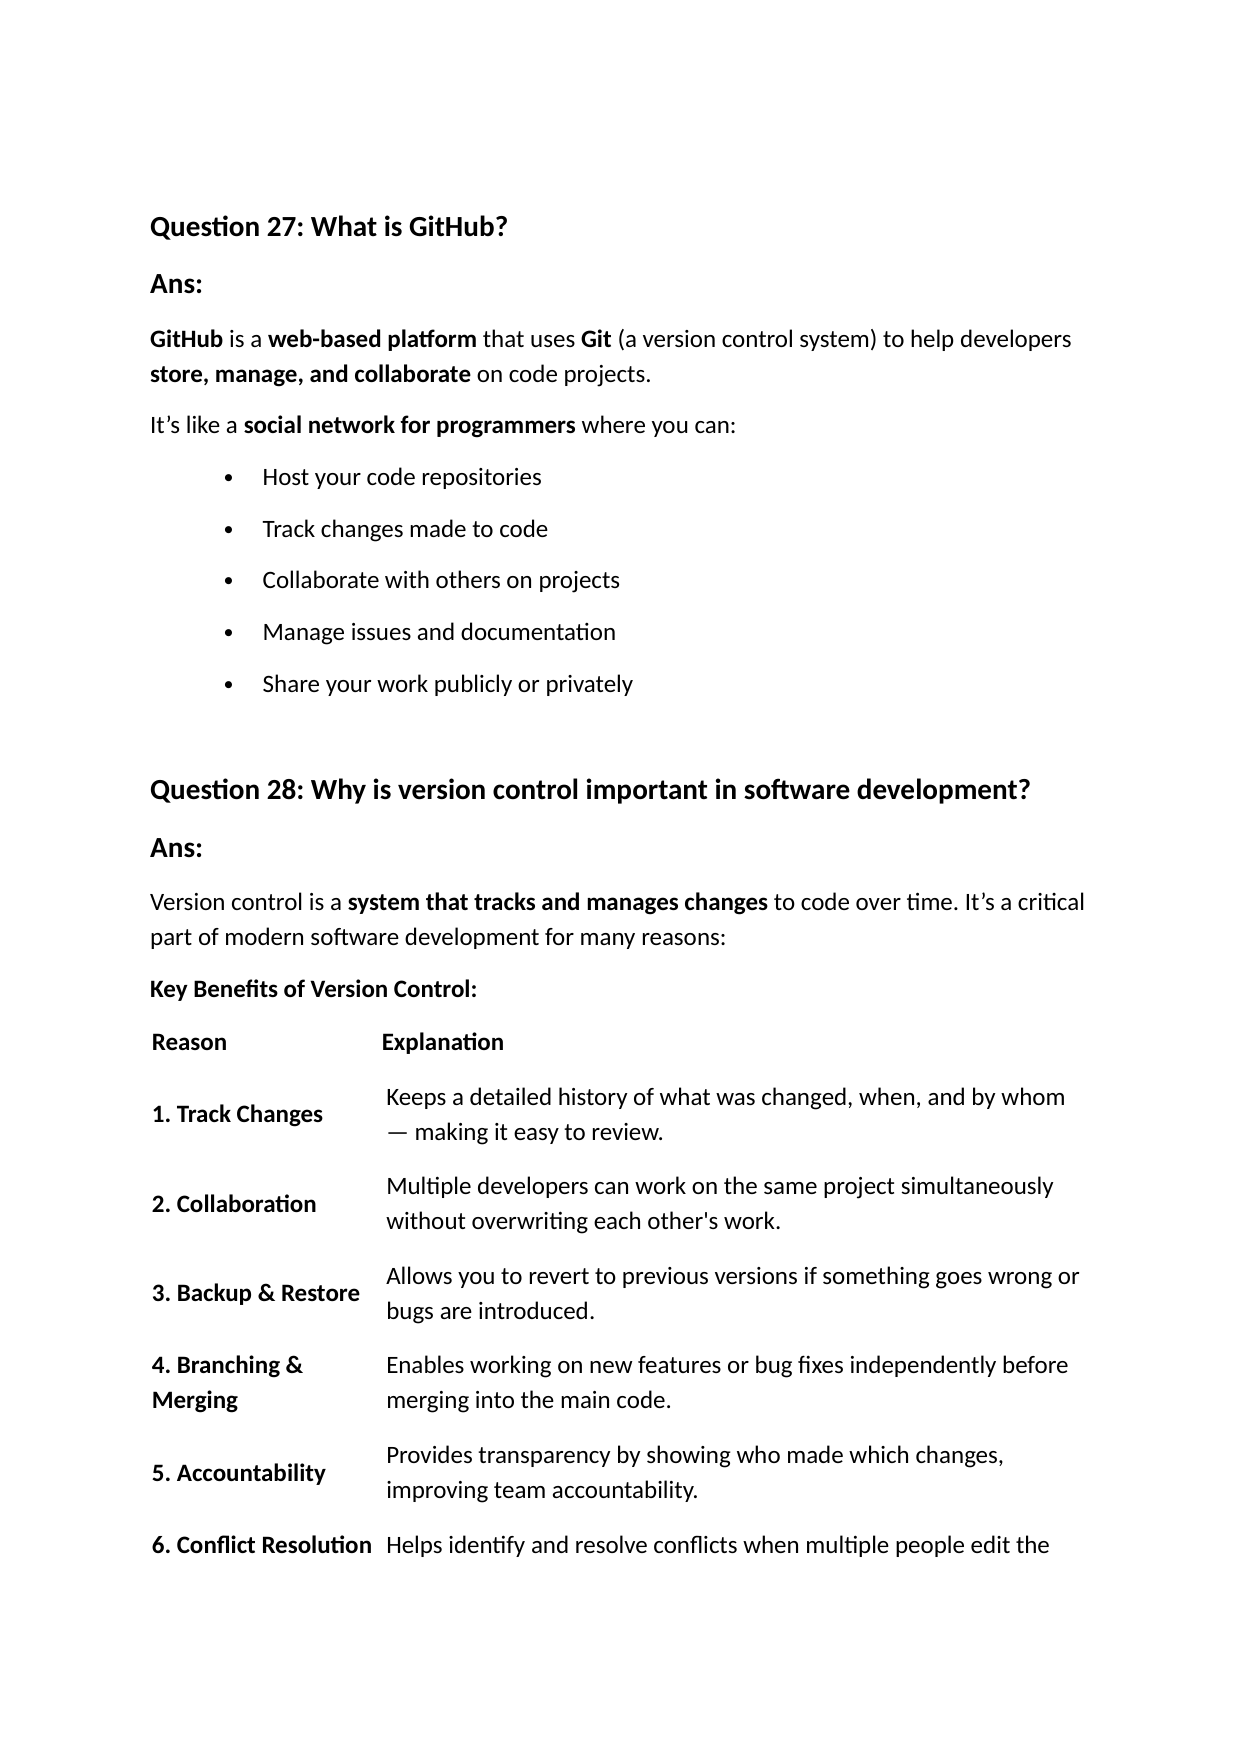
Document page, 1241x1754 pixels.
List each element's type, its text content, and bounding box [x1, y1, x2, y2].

table_header Reason [150, 1025, 380, 1079]
table_header 1. Track Changes [150, 1079, 384, 1169]
text Ans: [150, 265, 1090, 301]
table_header Keeps a detailed history of what was changed, when, and by whom — making it easy to review. [384, 1079, 1090, 1169]
table_header Provides transparency by showing who made which changes, improving team accountability. [384, 1438, 1090, 1527]
text Question 27: What is GitHub? [150, 208, 1090, 243]
table_header 5. Accountability [150, 1438, 384, 1527]
text Ans: [150, 829, 1090, 864]
list Share your work publicly or privately [225, 668, 1090, 698]
text Key Benefits of Version Control: [150, 973, 1090, 1003]
table_header 4. Branching & Merging [150, 1348, 384, 1438]
table_header 3. Backup & Restore [150, 1259, 384, 1348]
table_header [150, 1527, 384, 1582]
table_header Allows you to revert to previous versions if something goes wrong or bugs are introduced. [384, 1259, 1090, 1348]
list Track changes made to code [225, 513, 1090, 543]
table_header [384, 1527, 1090, 1582]
text Version control is a system that tracks and manages changes to code over time. It’s a critical part of modern software development for many reasons: [150, 886, 1090, 952]
list Host your code repositories [225, 461, 1090, 492]
text Question 28: Why is version control important in software development? [150, 771, 1090, 807]
table_header Explanation [380, 1025, 745, 1079]
text GitHub is a web-based platform that uses Git (a version control system) to help developers store, manage, and collaborate on code projects. [150, 323, 1090, 388]
table_header Enables working on new features or bug fixes independently before merging into the main code. [384, 1348, 1090, 1438]
list Manage issues and documentation [225, 616, 1090, 647]
table_header 2. Collaboration [150, 1169, 384, 1258]
table_header Multiple developers can work on the same project simultaneously without overwriting each other's work. [384, 1169, 1090, 1258]
text It’s like a social network for programmers where you can: [150, 409, 1090, 440]
list Collaborate with others on projects [225, 564, 1090, 595]
